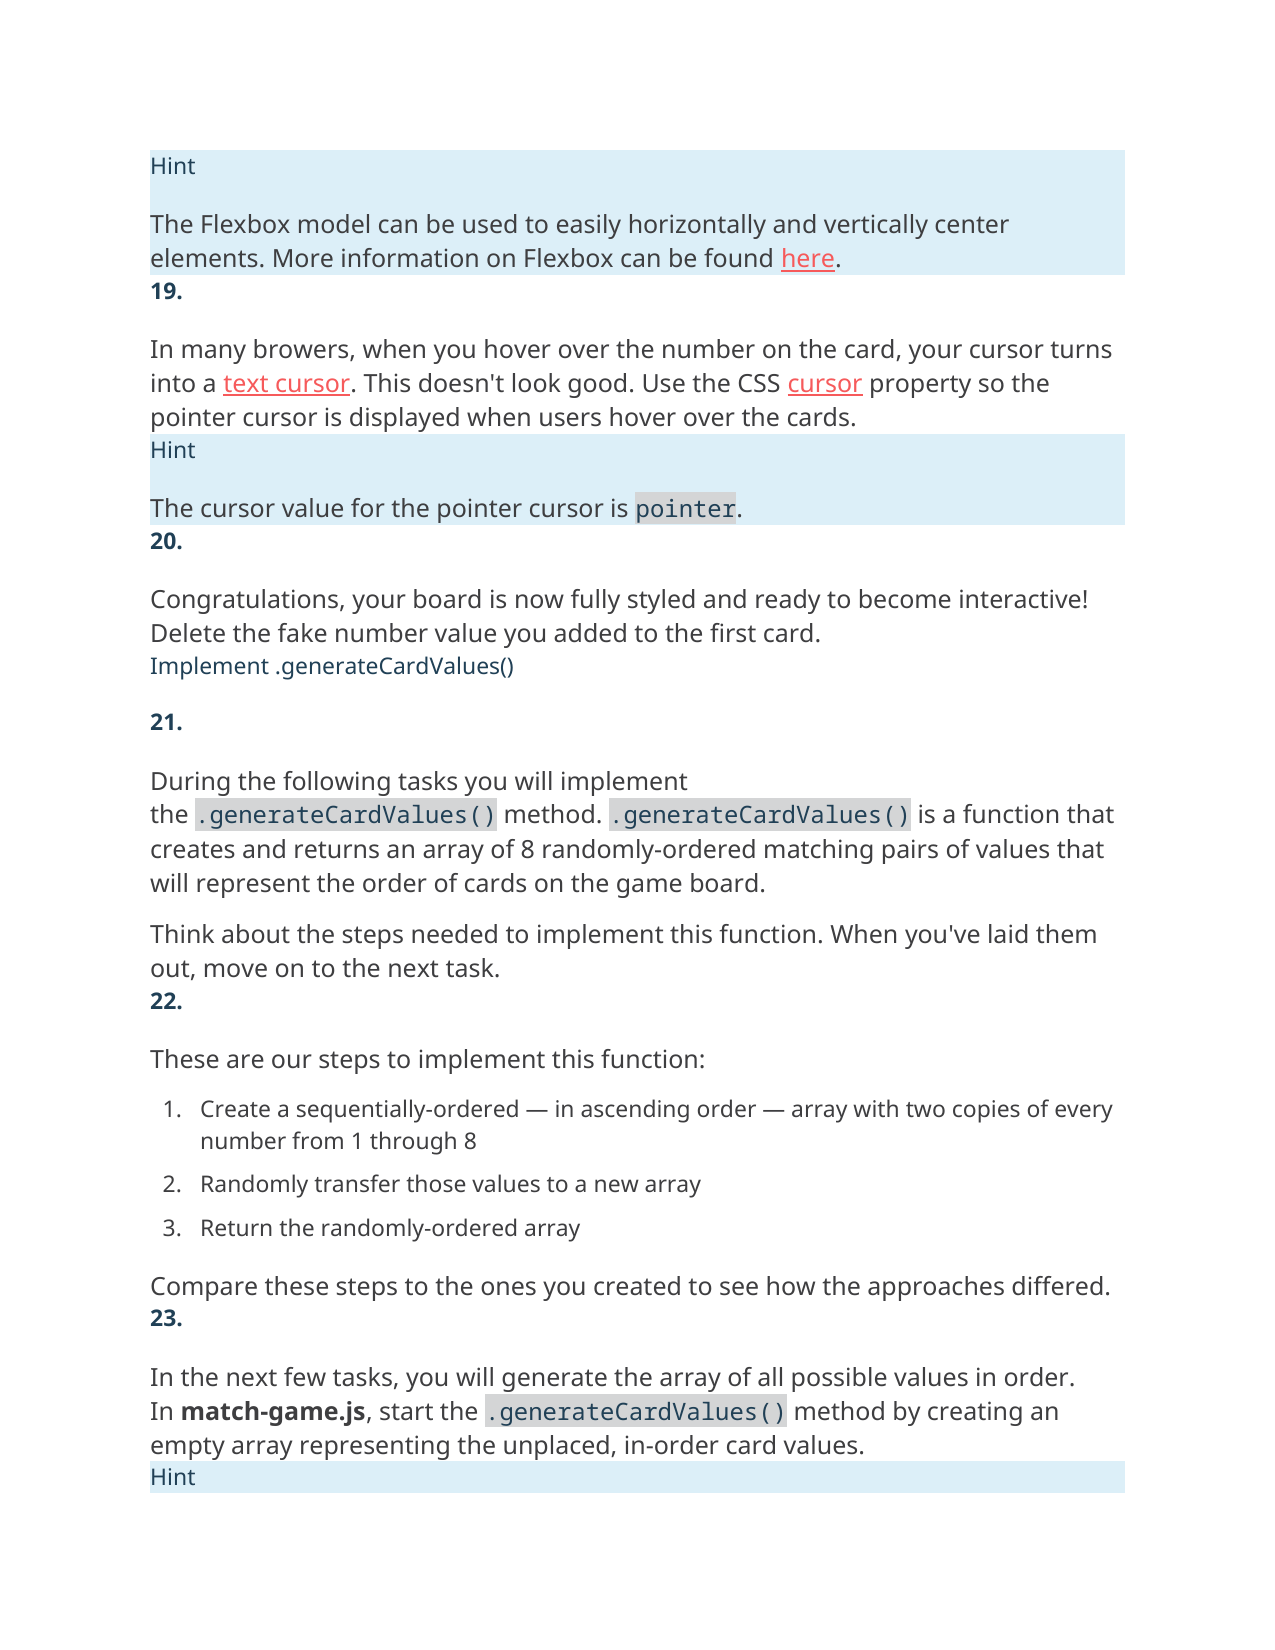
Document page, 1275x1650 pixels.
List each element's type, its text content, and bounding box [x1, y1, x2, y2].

text The Flexbox model can be used to easily horizontally and vertically center elements. More information on Flexbox can be found here. [150, 207, 1125, 275]
text Hint [150, 434, 1125, 465]
text Think about the steps needed to implement this function. When you've laid them out, move on to the next task. [150, 917, 1125, 985]
text 21. [150, 706, 1125, 738]
text 22. [150, 985, 1125, 1016]
list Randomly transfer those values to a new array [162, 1168, 1125, 1199]
text 23. [150, 1302, 1125, 1334]
list Return the randomly-ordered array [162, 1212, 1125, 1243]
text These are our steps to implement this function: [150, 1042, 1125, 1076]
text Compare these steps to the ones you created to see how the approaches differed. [150, 1268, 1125, 1302]
text 20. [150, 525, 1125, 556]
list Create a sequentially-ordered — in ascending order — array with two copies of every number from 1 through 8 [162, 1093, 1125, 1156]
text Implement .generateCardValues() [150, 649, 1125, 681]
text In many browers, when you hover over the number on the card, your cursor turns into a text cursor. This doesn't look good. Use the CSS cursor property so the pointer cursor is displayed when users hover over the cards. [150, 332, 1125, 434]
text In the next few tasks, you will generate the array of all possible values in order. In match-game.js, start the .generateCardValues() method by creating an empty array representing the unplaced, in-order card values. [150, 1359, 1125, 1461]
text The cursor value for the pointer cursor is pointer. [150, 491, 1125, 525]
text 19. [150, 275, 1125, 306]
text Congratulations, your board is now fully styled and ready to become interactive! Delete the fake number value you added to the first card. [150, 581, 1125, 649]
text Hint [150, 150, 1125, 181]
text During the following tasks you will implement the .generateCardValues() method. .generateCardValues() is a function that creates and returns an array of 8 randomly-ordered matching pairs of values that will represent the order of cards on the game board. [150, 763, 1125, 899]
text Hint [150, 1461, 1125, 1493]
